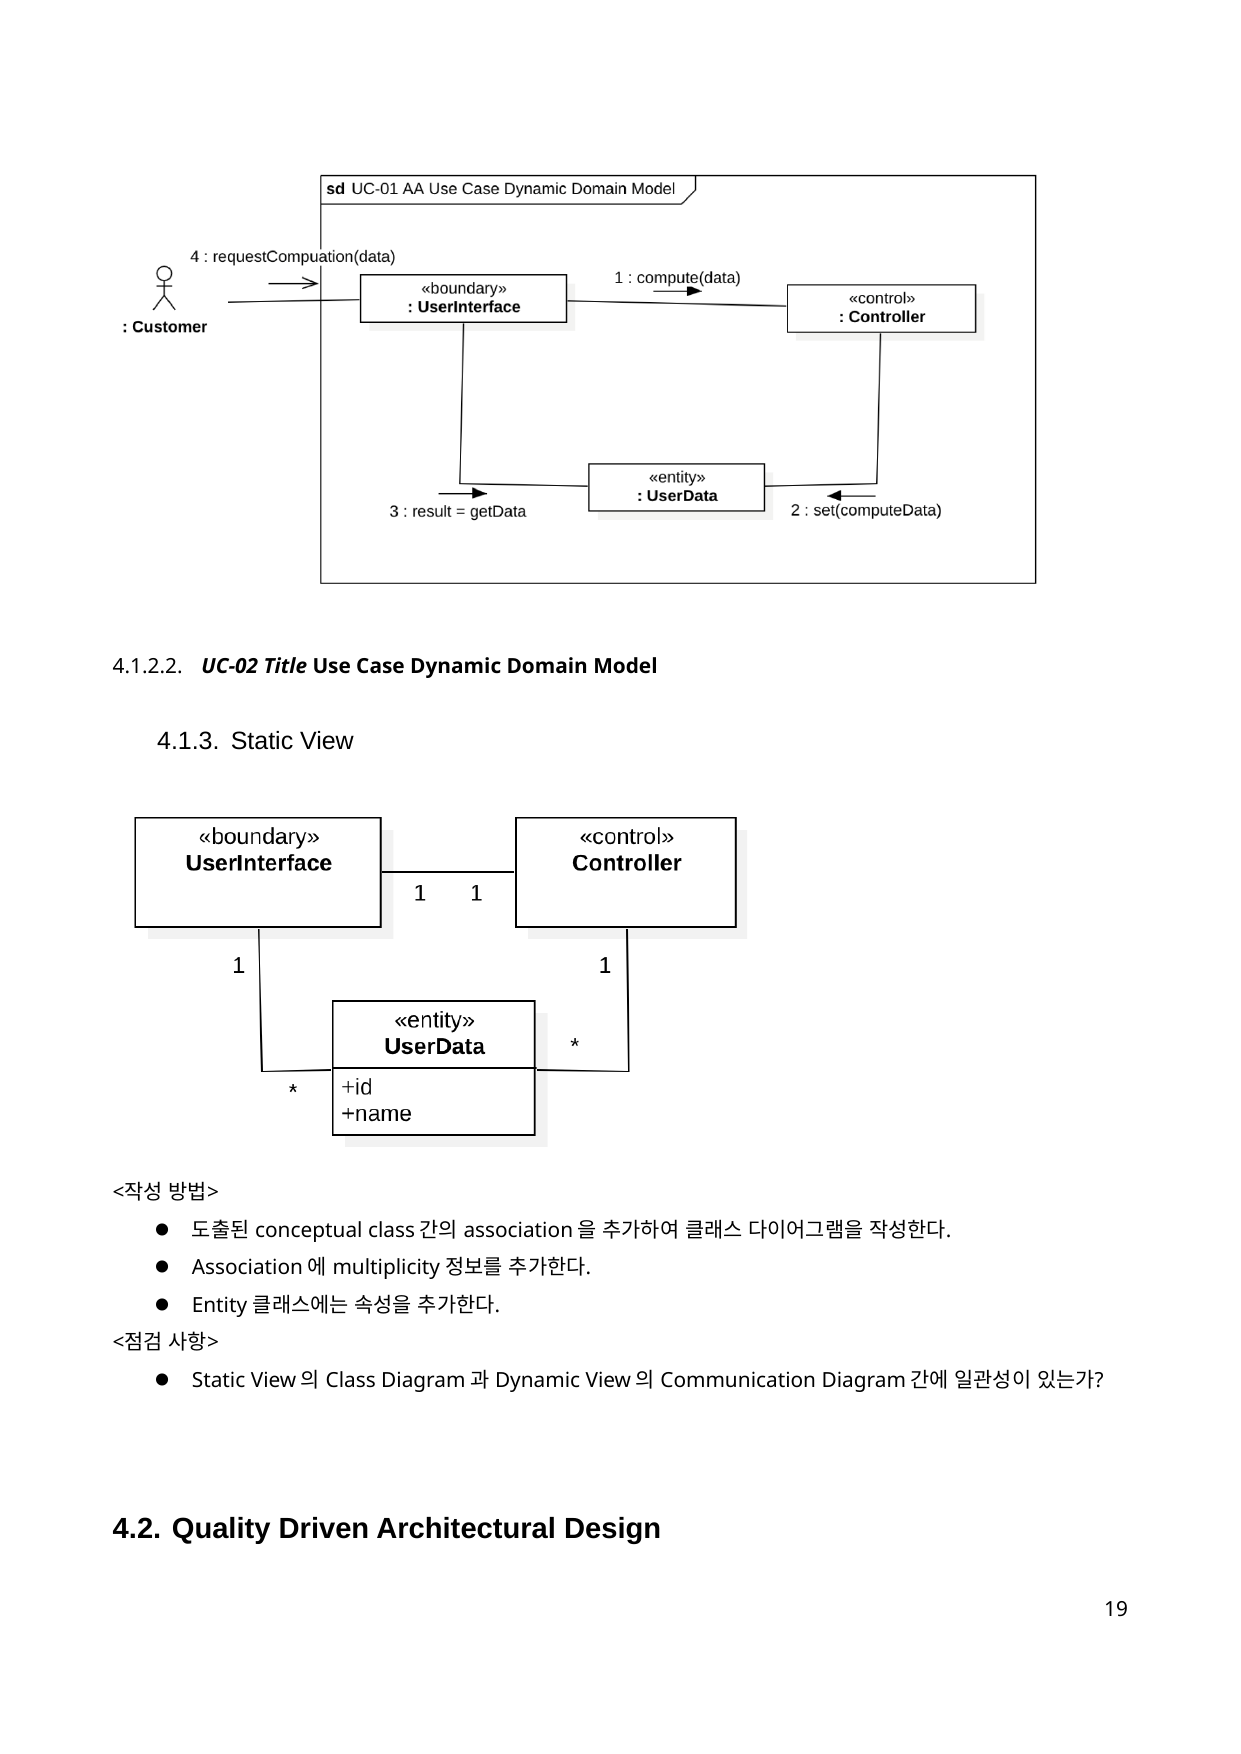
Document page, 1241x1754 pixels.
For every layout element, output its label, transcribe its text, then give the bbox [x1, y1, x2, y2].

subtitle Quality Driven Architectural Design [112, 1509, 1128, 1547]
list Association에 multiplicity 정보를 추가한다. [154, 1247, 1128, 1284]
text <작성 방법> [112, 1172, 1128, 1209]
subtitle Static View [157, 722, 1128, 759]
picture [112, 796, 748, 1154]
list 도출된 conceptual class간의 association을 추가하여 클래스 다이어그램을 작성한다. [154, 1209, 1128, 1247]
picture [112, 159, 1054, 594]
list Entity 클래스에는 속성을 추가한다. [154, 1284, 1128, 1322]
list Static View의 Class Diagram과 Dynamic View의 Communication Diagram간에 일관성이 있는가? [154, 1359, 1128, 1397]
subtitle UC-02 Title Use Case Dynamic Domain Model [112, 647, 1128, 684]
text <점검 사항> [112, 1322, 1128, 1359]
